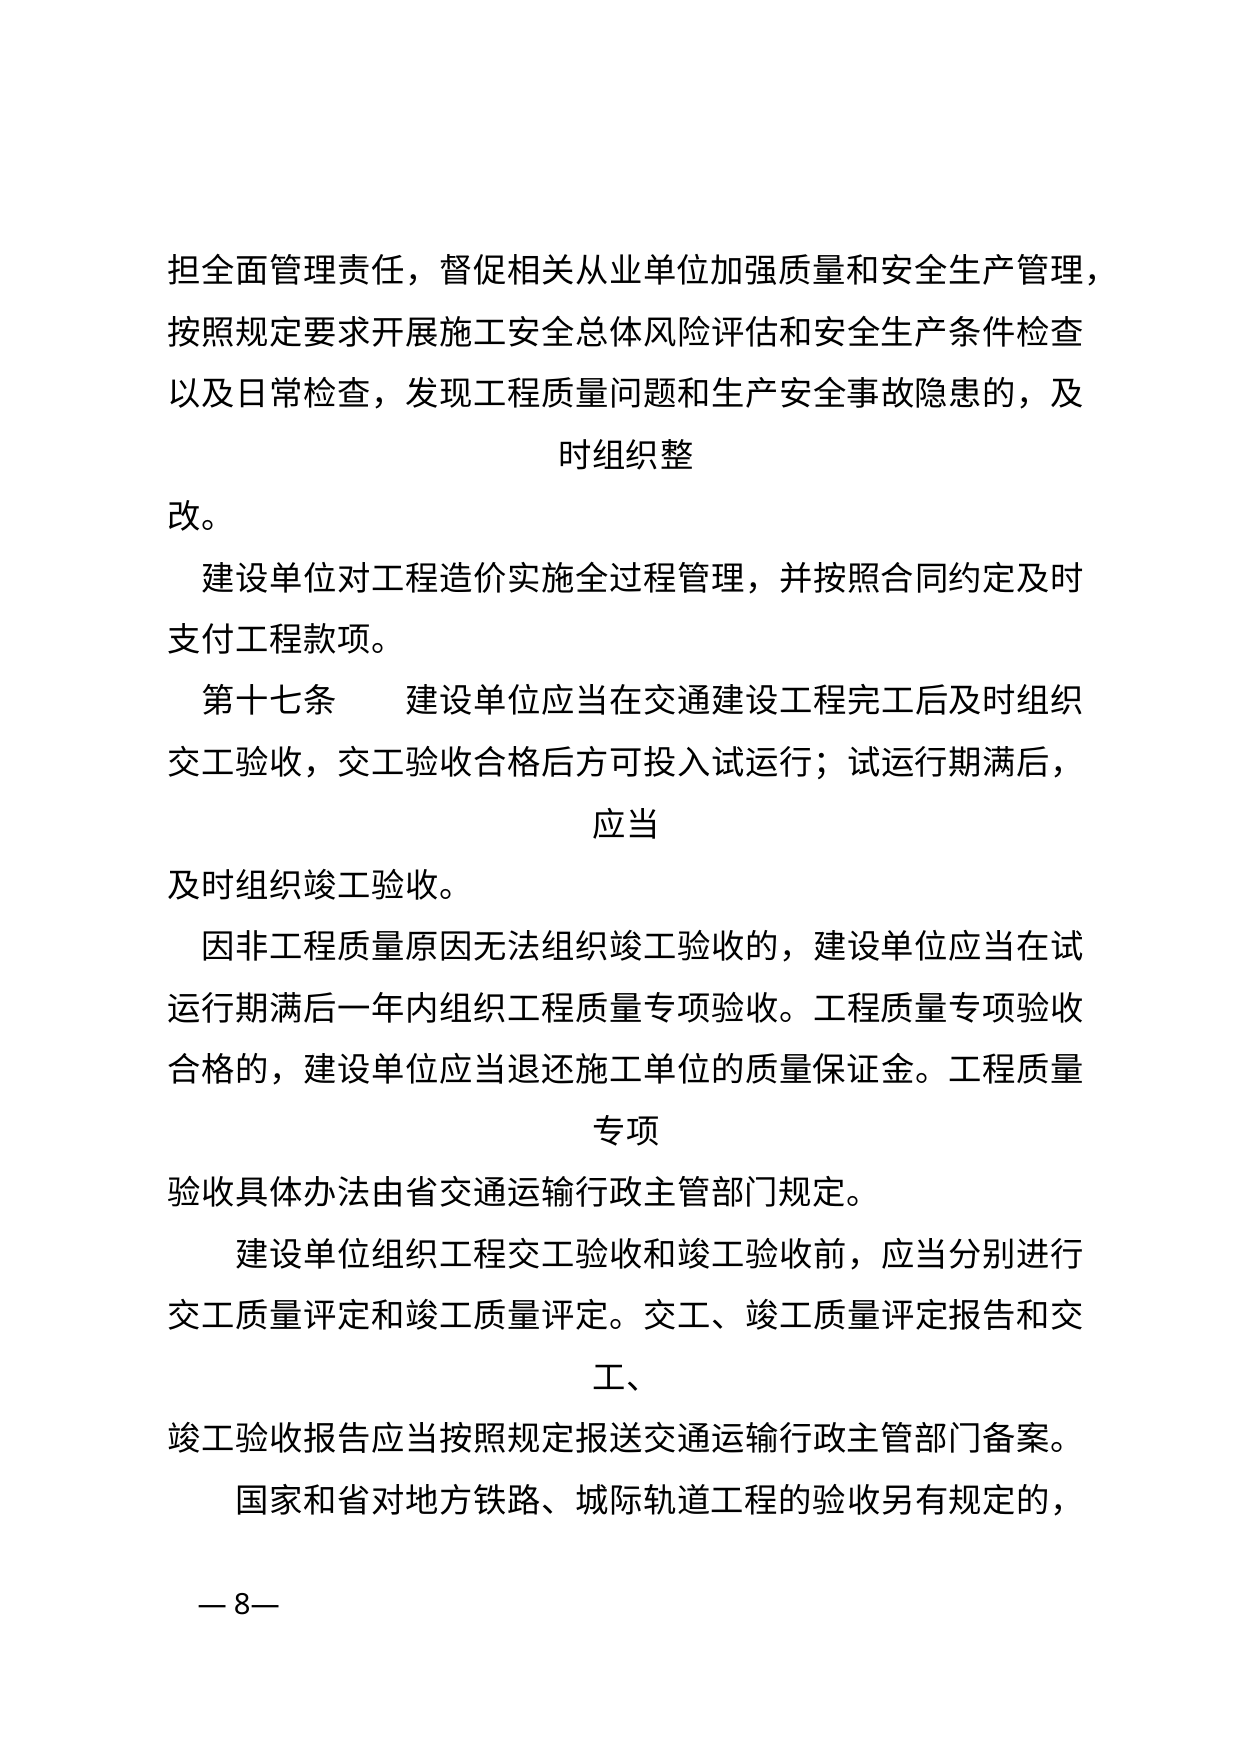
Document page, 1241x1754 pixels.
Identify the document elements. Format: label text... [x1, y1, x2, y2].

text 支付工程款项。 [168, 606, 1084, 668]
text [168, 1467, 1084, 1528]
text 因非工程质量原因无法组织竣工验收的，建设单位应当在试运行期满后一年内组织工程质量专项验收。工程质量专项验收合格的，建设单位应当退还施工单位的质量保证金。工程质量专项 [168, 914, 1084, 1159]
text 验收具体办法由省交通运输行政主管部门规定。 [168, 1159, 1084, 1221]
text 第十七条 建设单位应当在交通建设工程完工后及时组织交工验收，交工验收合格后方可投入试运行；试运行期满后，应当 [168, 668, 1084, 852]
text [168, 238, 1084, 483]
text 竣工验收报告应当按照规定报送交通运输行政主管部门备案。 [168, 1405, 1084, 1467]
text 建设单位对工程造价实施全过程管理，并按照合同约定及时 [168, 545, 1084, 606]
text 改。 [168, 483, 1084, 545]
text 及时组织竣工验收。 [168, 852, 1084, 914]
text 建设单位组织工程交工验收和竣工验收前，应当分别进行交工质量评定和竣工质量评定。交工、竣工质量评定报告和交工、 [168, 1221, 1084, 1405]
